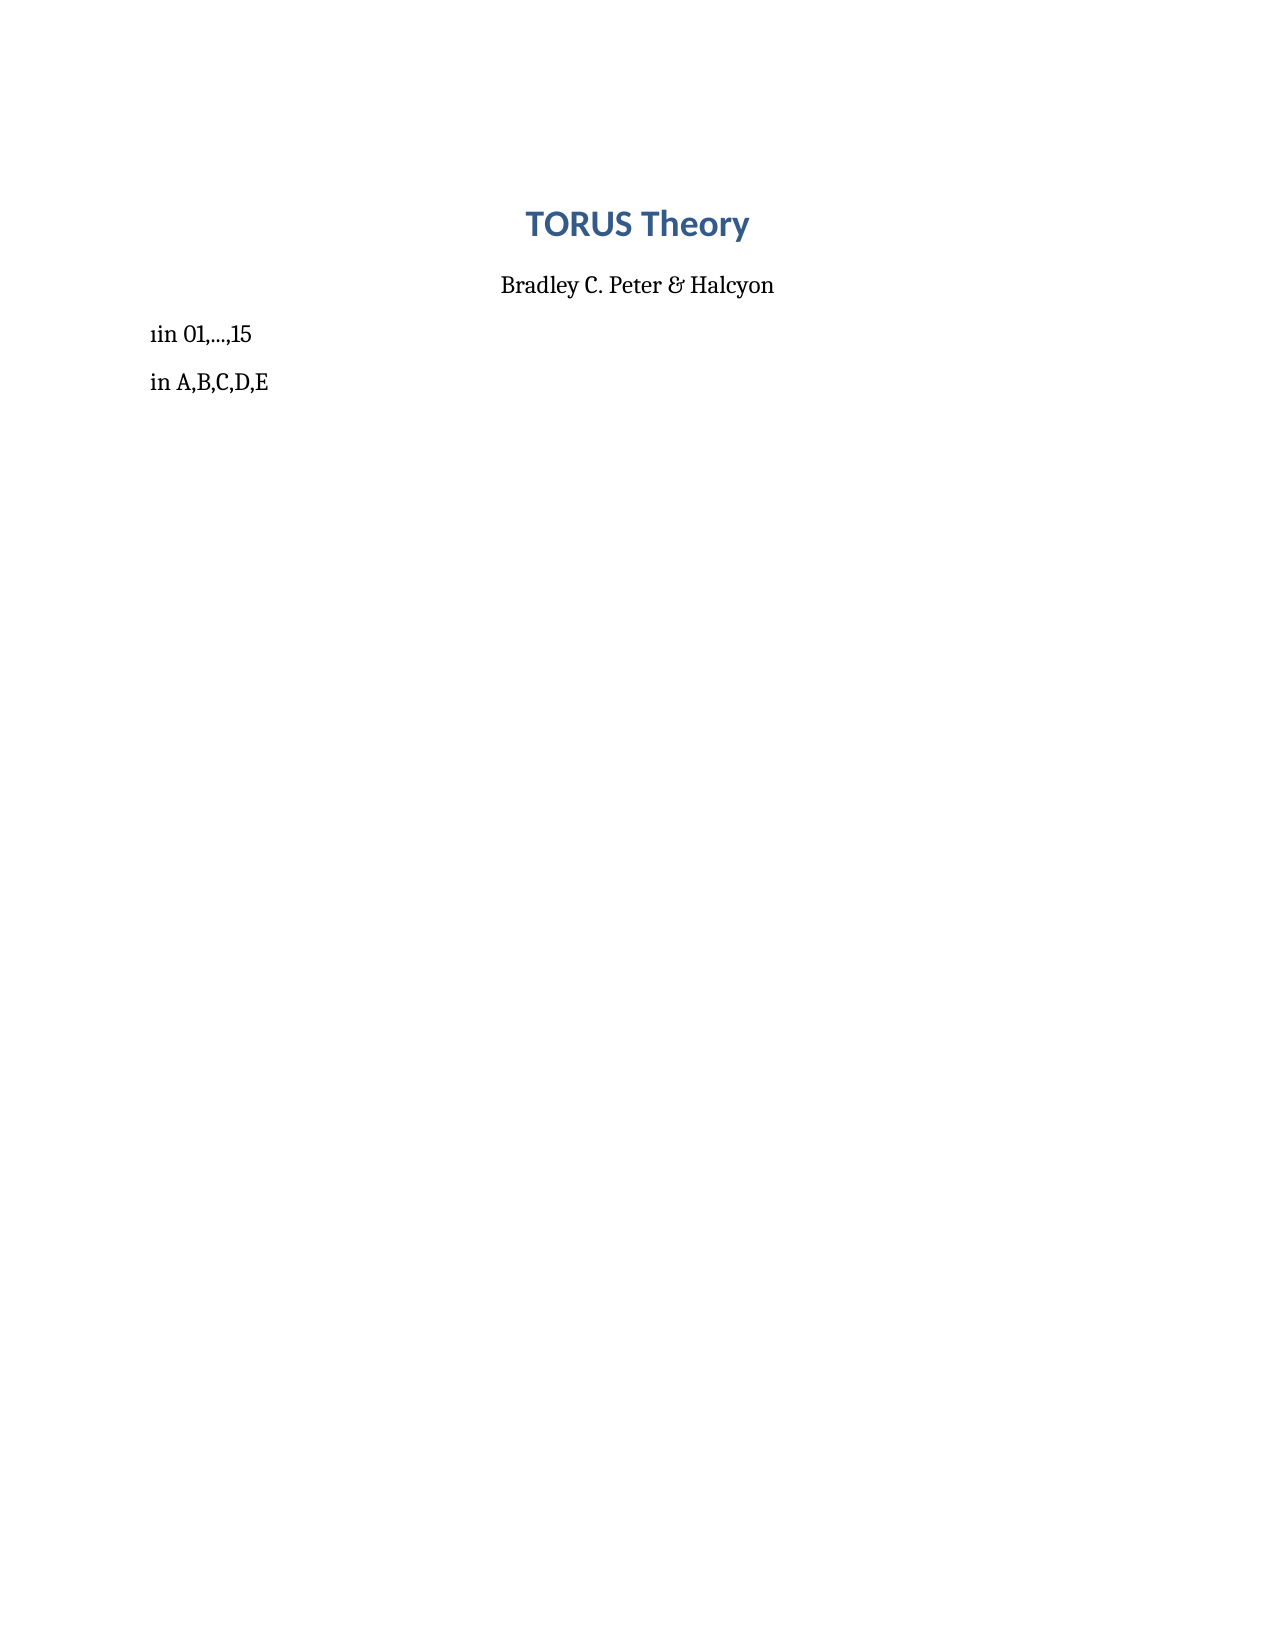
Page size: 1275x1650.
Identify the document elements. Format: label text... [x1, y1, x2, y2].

title TORUS Theory [150, 200, 1125, 246]
text ıin 01,...,15 [150, 320, 1125, 349]
text in A,B,C,D,E [150, 368, 1125, 397]
text Bradley C. Peter & Halcyon [150, 271, 1125, 299]
